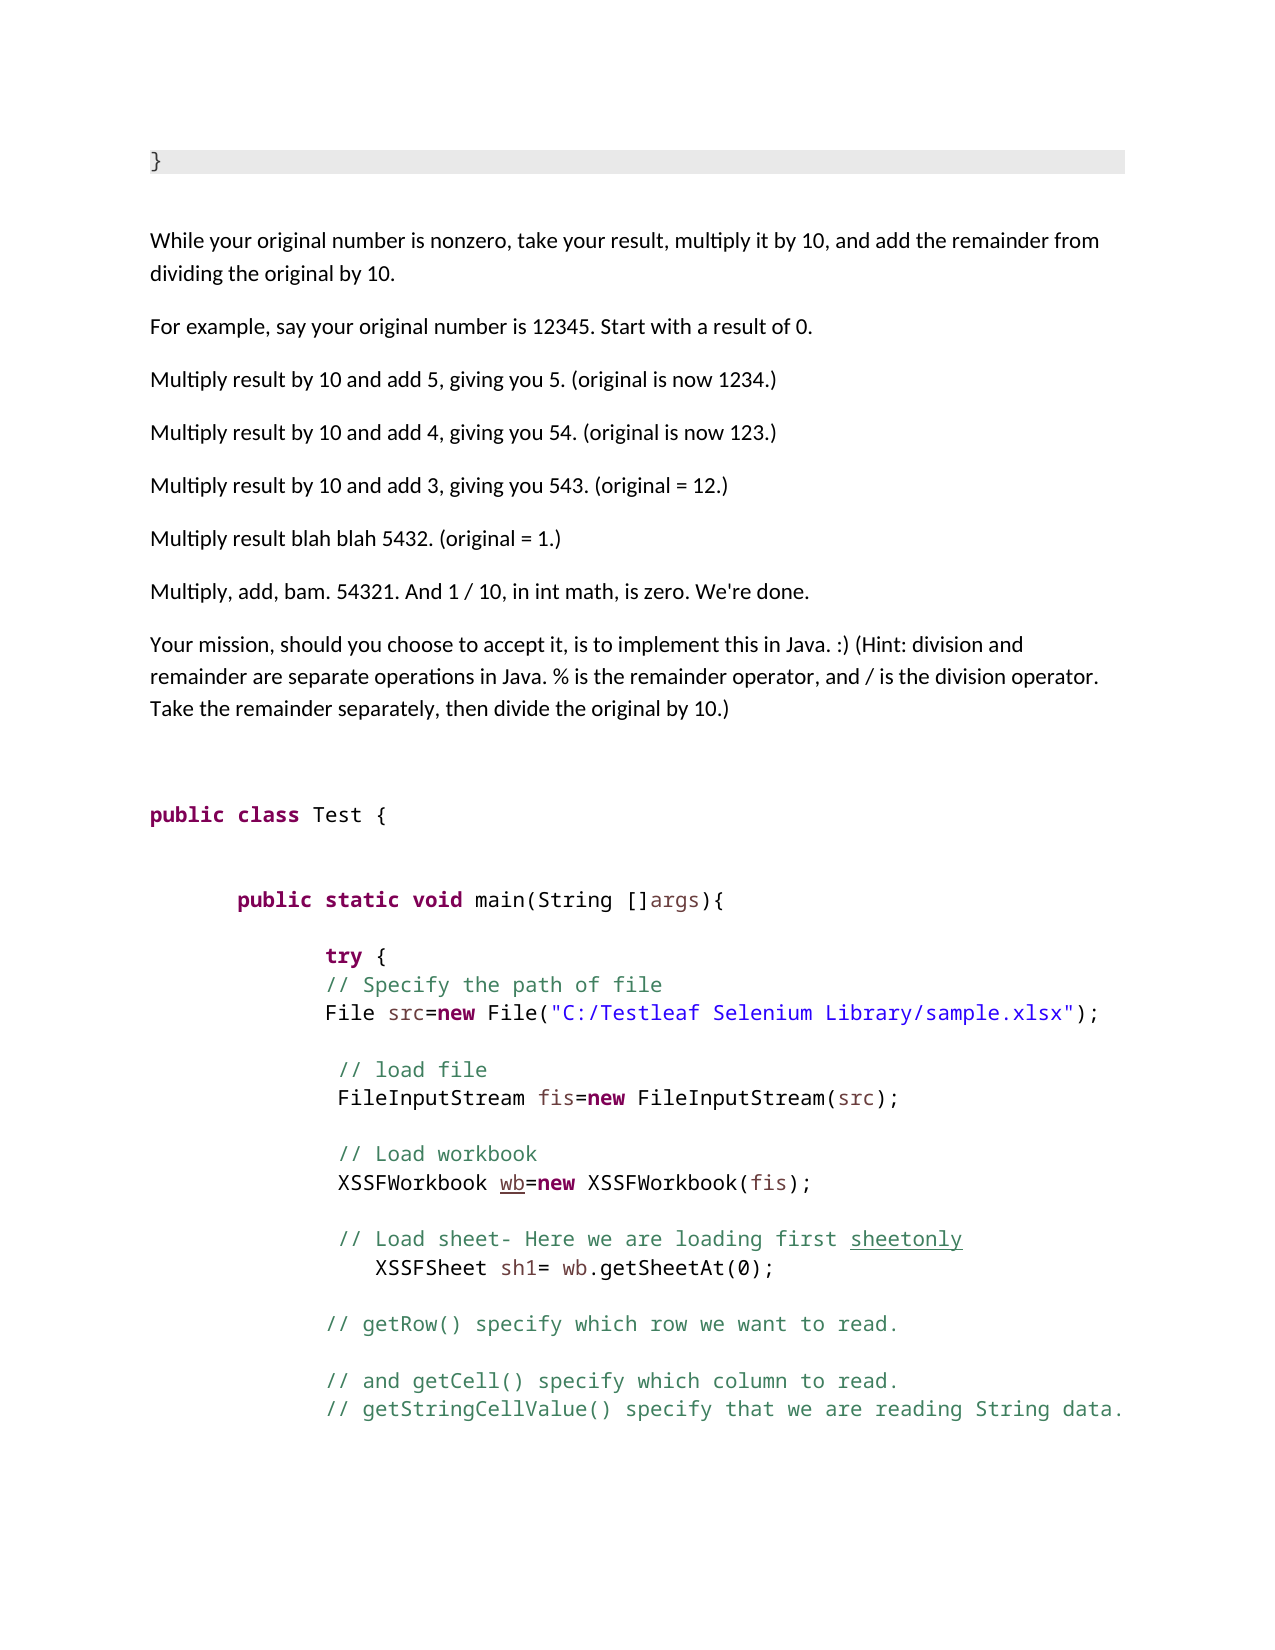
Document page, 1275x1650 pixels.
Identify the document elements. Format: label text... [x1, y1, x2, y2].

text Multiply result by 10 and add 5, giving you 5. (original is now 1234.) [150, 365, 1125, 393]
text FileInputStream fis=new FileInputStream(src); [150, 1083, 1125, 1112]
text While your original number is nonzero, take your result, multiply it by 10, and add the remainder from dividing the original by 10. [150, 227, 1125, 287]
text try { [150, 941, 1125, 970]
text // Specify the path of file [150, 970, 1125, 998]
text } [150, 150, 1125, 174]
text Multiply result by 10 and add 4, giving you 54. (original is now 123.) [150, 418, 1125, 446]
text // getRow() specify which row we want to read. [150, 1309, 1125, 1338]
text Multiply, add, bam. 54321. And 1 / 10, in int math, is zero. We're done. [150, 577, 1125, 605]
text // Load sheet- Here we are loading first sheetonly [150, 1224, 1125, 1253]
text // Load workbook [150, 1139, 1125, 1168]
text XSSFWorkbook wb=new XSSFWorkbook(fis); [150, 1168, 1125, 1196]
text File src=new File("C:/Testleaf Selenium Library/sample.xlsx"); [150, 998, 1125, 1027]
text public class Test { [150, 800, 1125, 829]
text public static void main(String []args){ [150, 885, 1125, 913]
text Multiply result by 10 and add 3, giving you 543. (original = 12.) [150, 471, 1125, 499]
text // getStringCellValue() specify that we are reading String data. [150, 1394, 1125, 1423]
text For example, say your original number is 12345. Start with a result of 0. [150, 312, 1125, 340]
text XSSFSheet sh1= wb.getSheetAt(0); [150, 1253, 1125, 1281]
text Your mission, should you choose to accept it, is to implement this in Java. :) (Hint: division and remainder are separate operations in Java. % is the remainder operator, and / is the division operator. Take the remainder separately, then divide the original by 10.) [150, 630, 1125, 722]
text Multiply result blah blah 5432. (original = 1.) [150, 524, 1125, 552]
text // and getCell() specify which column to read. [150, 1366, 1125, 1394]
text // load file [150, 1055, 1125, 1083]
